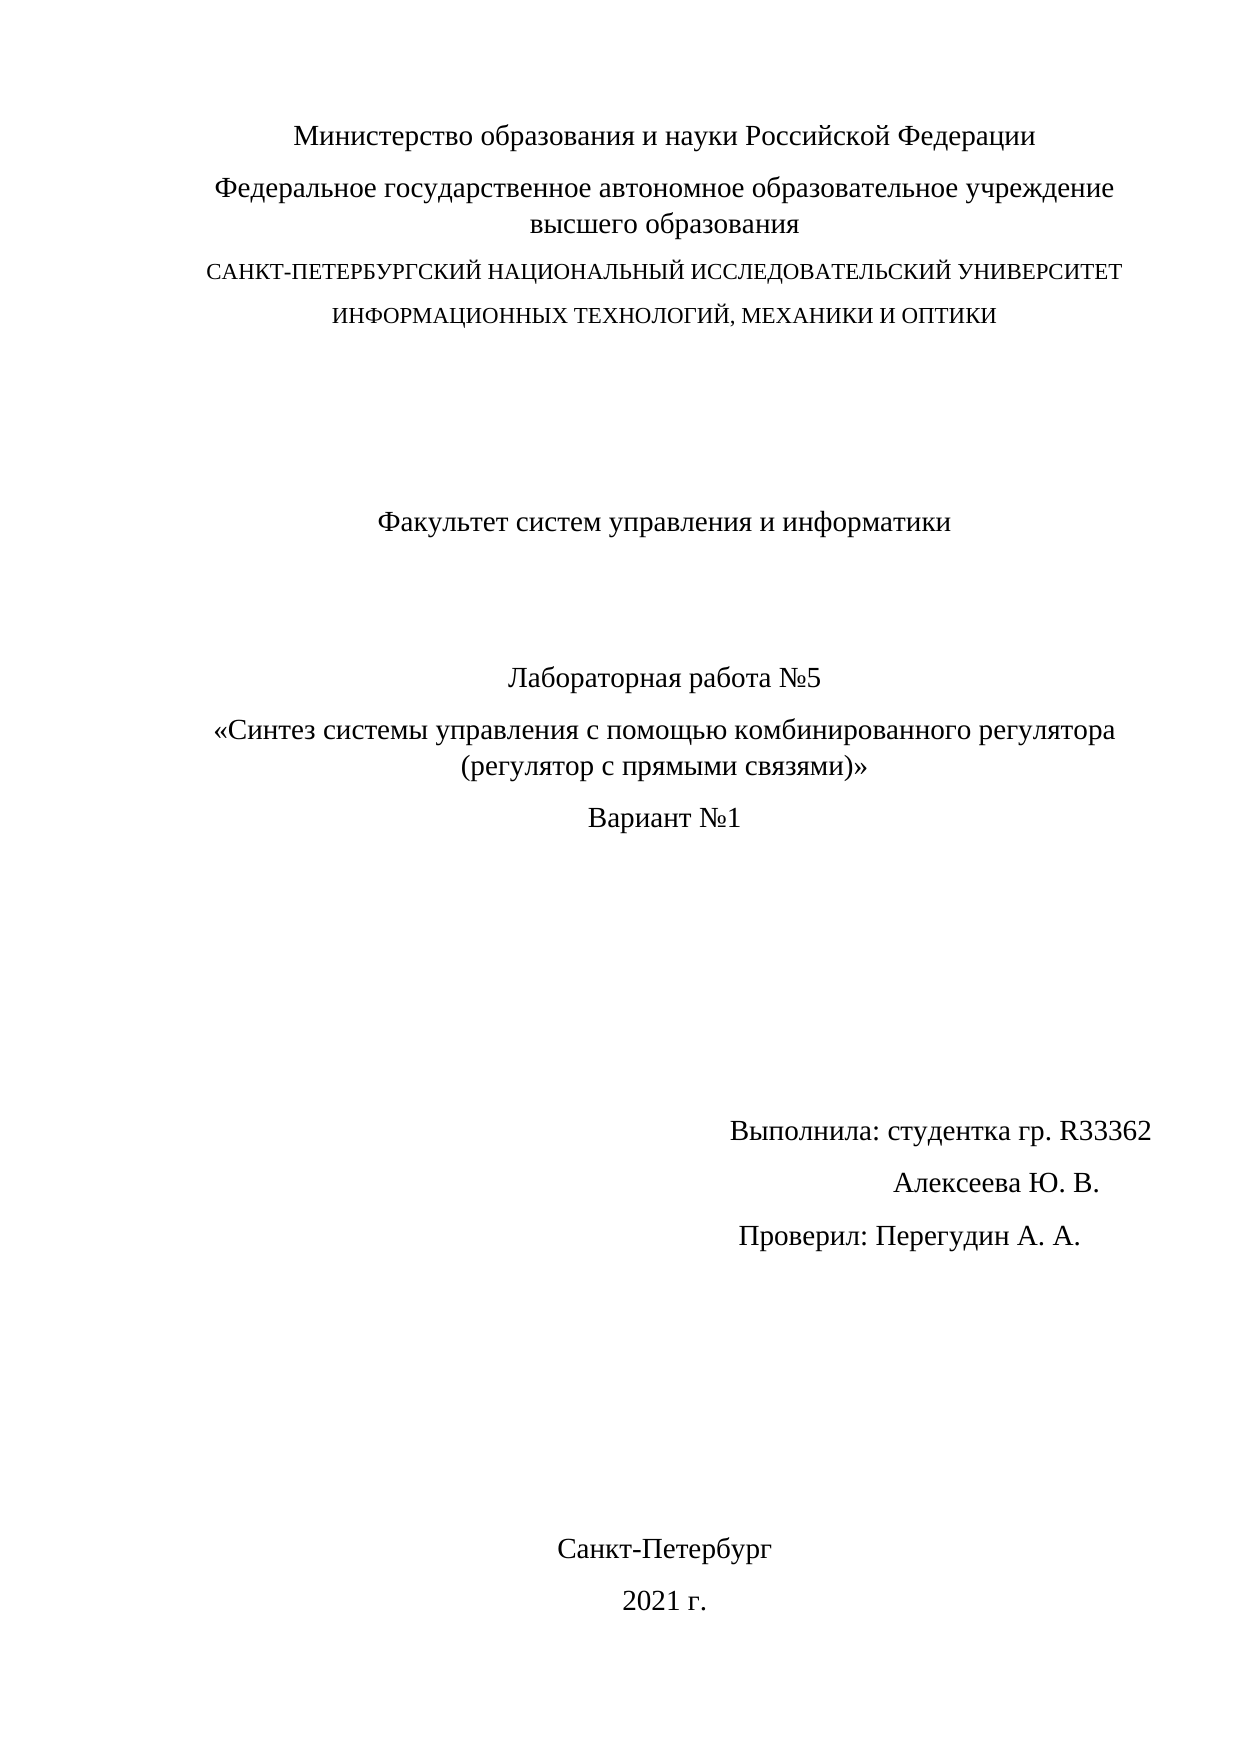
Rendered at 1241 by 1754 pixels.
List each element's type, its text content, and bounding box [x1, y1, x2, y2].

text Проверил: Перегудин А. А. [251, 1218, 1152, 1251]
text ИНФОРМАЦИОННЫХ ТЕХНОЛОГИЙ, МЕХАНИКИ И ОПТИКИ [177, 303, 1152, 329]
text Факультет систем управления и информатики [177, 504, 1152, 537]
text Лабораторная работа №5 [177, 660, 1152, 694]
text Вариант №1 [177, 800, 1152, 834]
text Министерство образования и науки Российской Федерации [177, 118, 1152, 152]
text 2021 г. [177, 1583, 1152, 1617]
text Федеральное государственное автономное образовательное учреждение высшего образования [177, 170, 1152, 239]
text «Синтез системы управления с помощью комбинированного регулятора (регулятор с прямыми связями)» [177, 712, 1152, 782]
text Алексеева Ю. В. [767, 1166, 1152, 1199]
text Выполнила: студентка гр. R33362 [177, 1113, 1152, 1147]
text Санкт-Петербург [177, 1531, 1152, 1564]
text САНКТ-ПЕТЕРБУРГСКИЙ НАЦИОНАЛЬНЫЙ ИССЛЕДОВАТЕЛЬСКИЙ УНИВЕРСИТЕТ [177, 258, 1152, 284]
